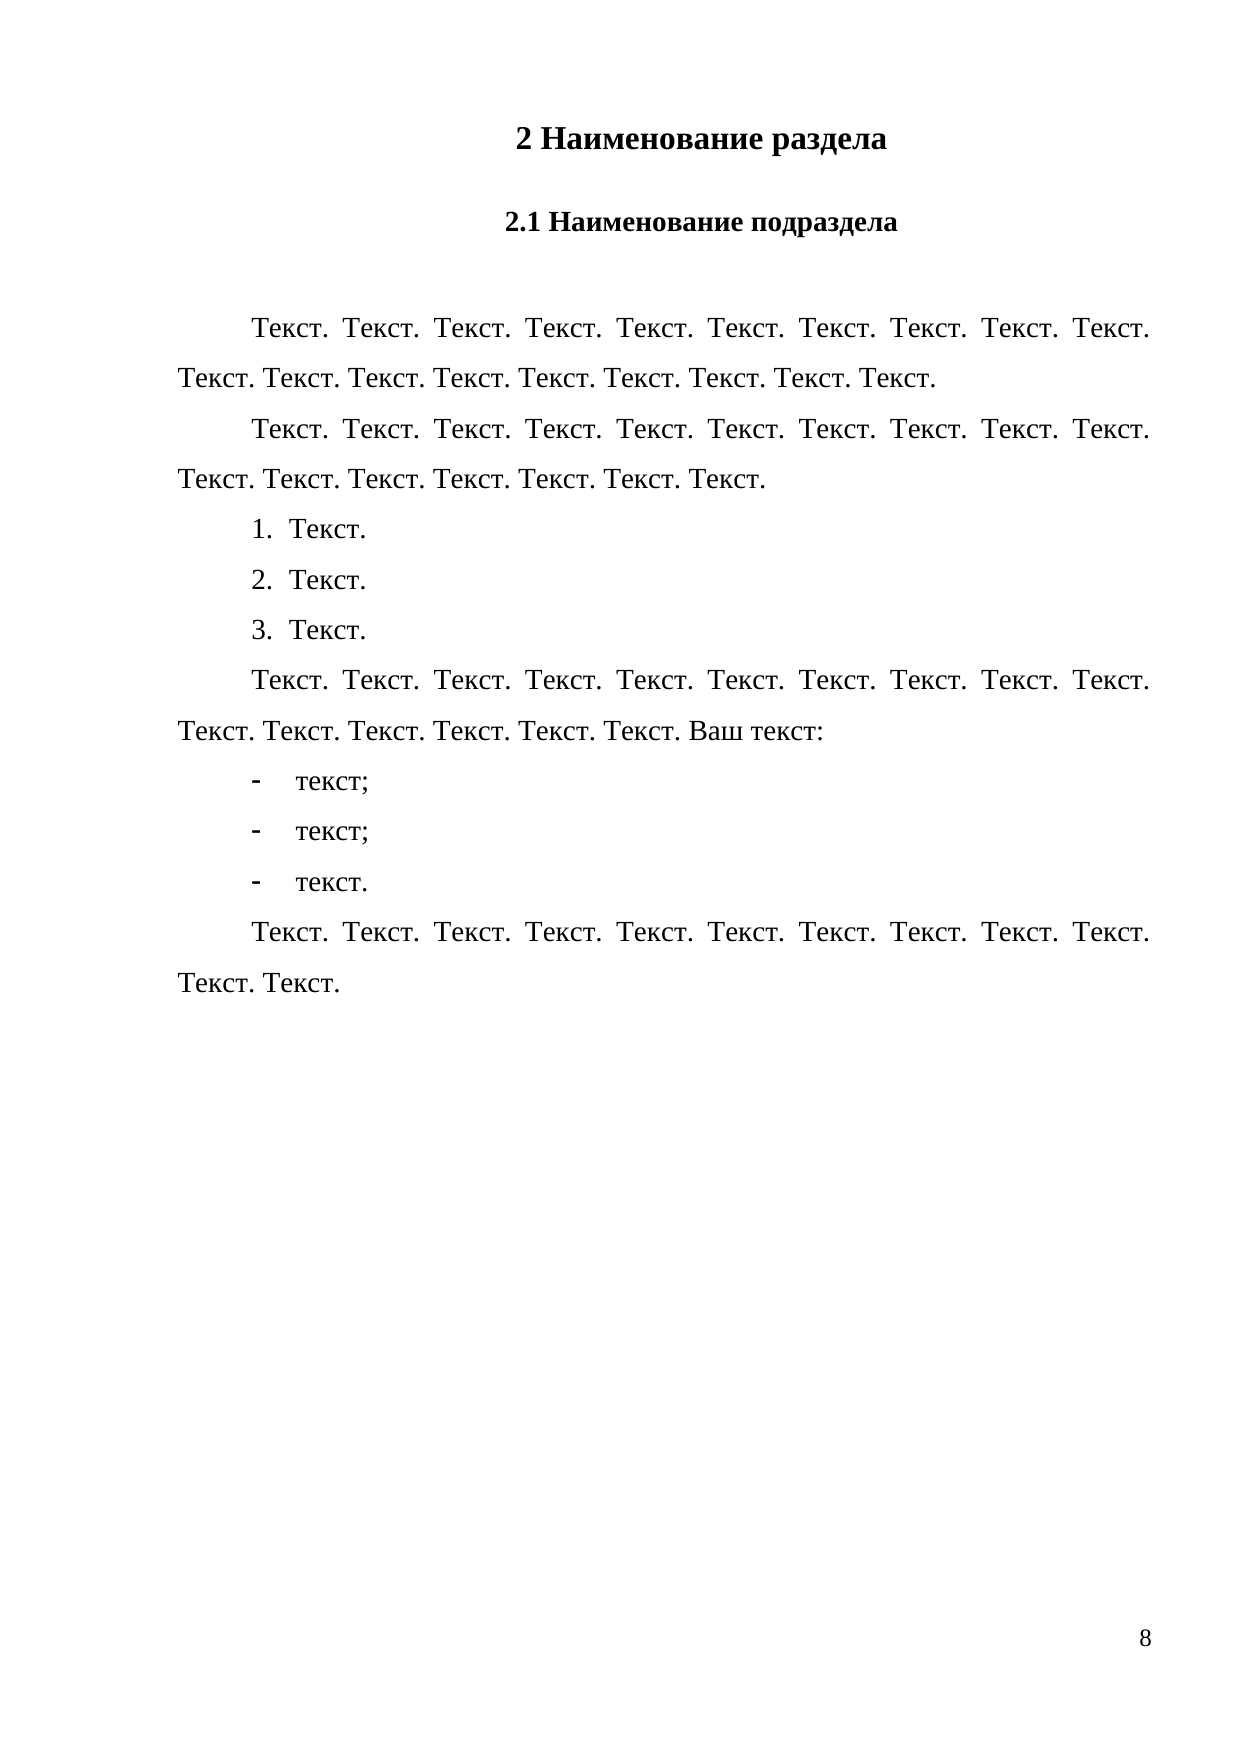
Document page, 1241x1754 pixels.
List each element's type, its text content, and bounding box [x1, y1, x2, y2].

text Текст. Текст. Текст. Текст. Текст. Текст. Текст. Текст. Текст. Текст. Текст. Текст. Текст. Текст. Текст. Текст. Текст. [177, 411, 1152, 495]
list текст; [177, 763, 1152, 797]
text 2.1 Наименование подраздела [251, 204, 1152, 238]
list Текст. [251, 512, 1152, 545]
list текст; [177, 813, 1152, 847]
text Текст. Текст. Текст. Текст. Текст. Текст. Текст. Текст. Текст. Текст. Текст. Текст. [177, 914, 1152, 998]
list Текст. [251, 562, 1152, 595]
list Текст. [251, 612, 1152, 646]
list текст. [177, 864, 1152, 898]
text Текст. Текст. Текст. Текст. Текст. Текст. Текст. Текст. Текст. Текст. Текст. Текст. Текст. Текст. Текст. Текст. Текст. Текст. Текст. [177, 310, 1152, 394]
text Текст. Текст. Текст. Текст. Текст. Текст. Текст. Текст. Текст. Текст. Текст. Текст. Текст. Текст. Текст. Текст. Ваш текст: [177, 662, 1152, 746]
text 2 Наименование раздела [251, 118, 1152, 156]
